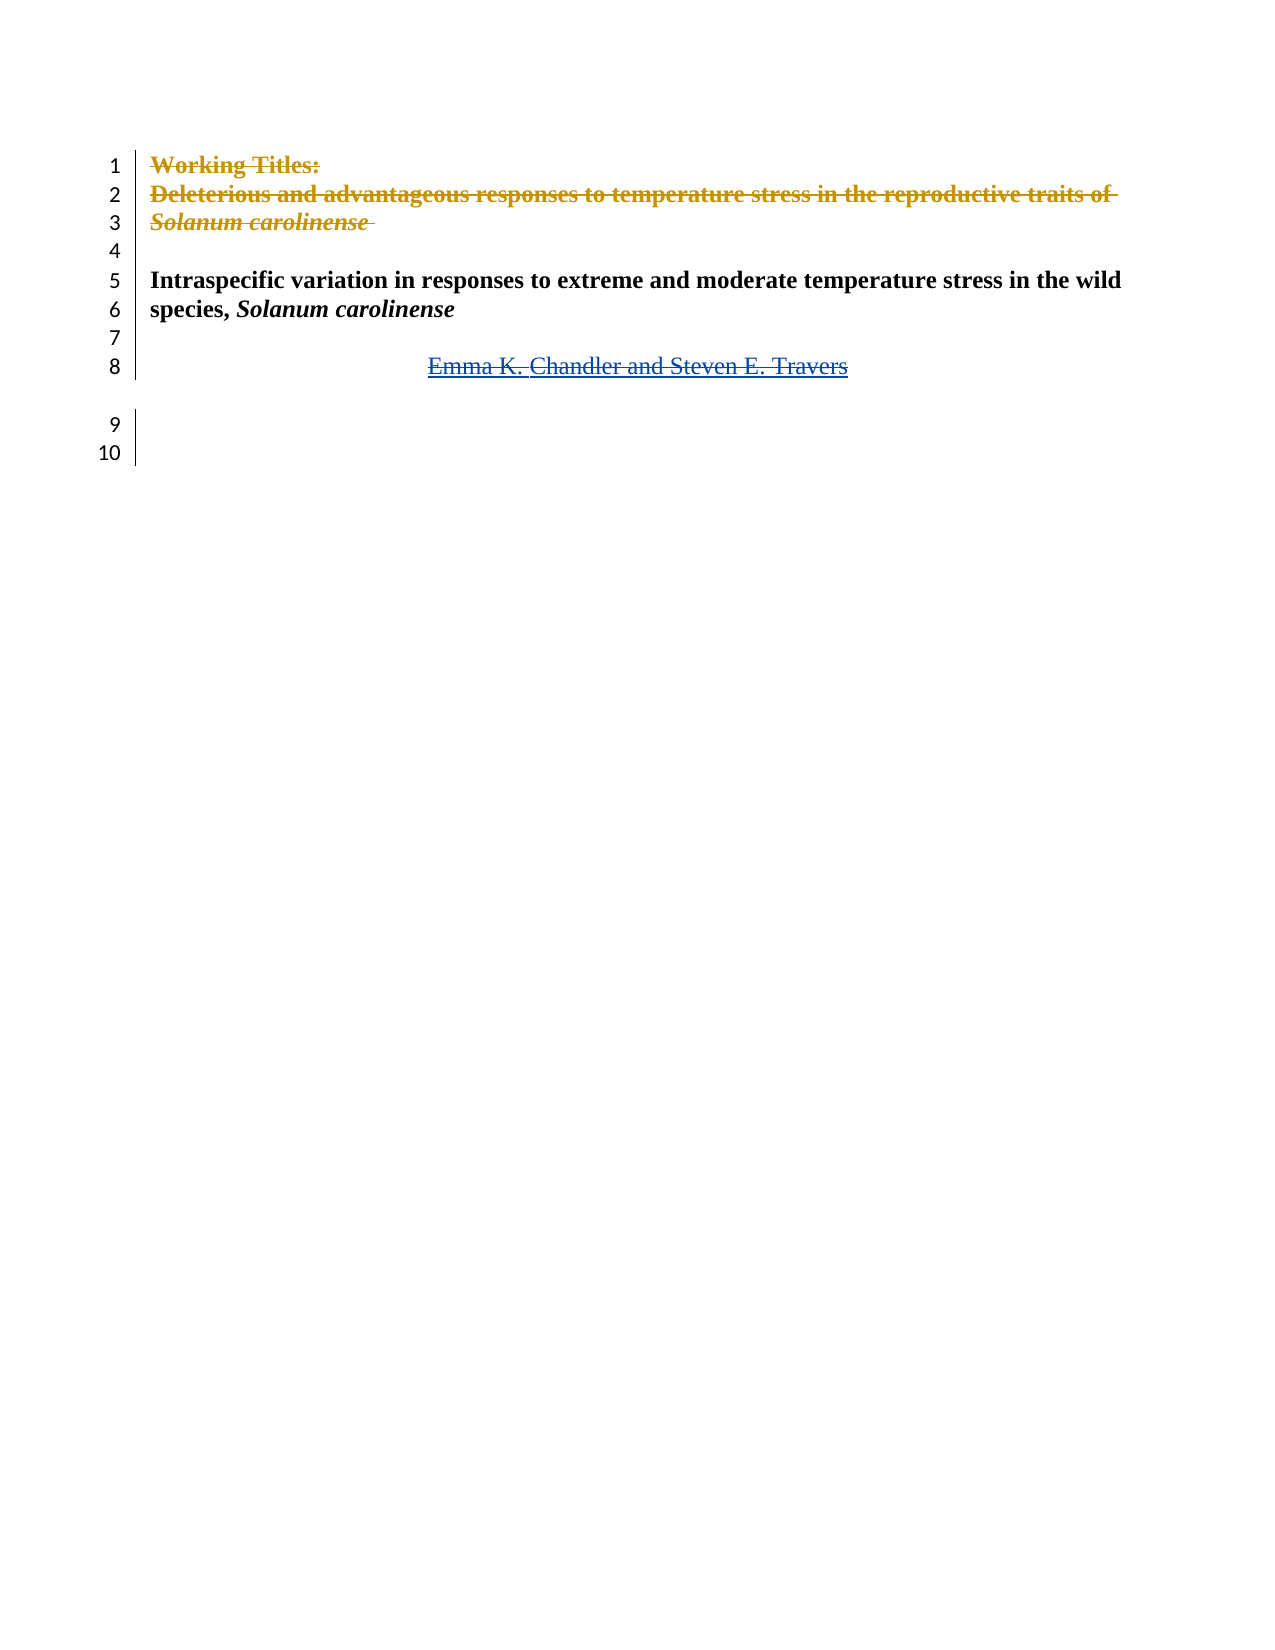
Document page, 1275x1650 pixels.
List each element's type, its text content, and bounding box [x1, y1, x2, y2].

text Intraspecific variation in responses to extreme and moderate temperature stress in the wild species, Solanum carolinense [150, 265, 1125, 322]
